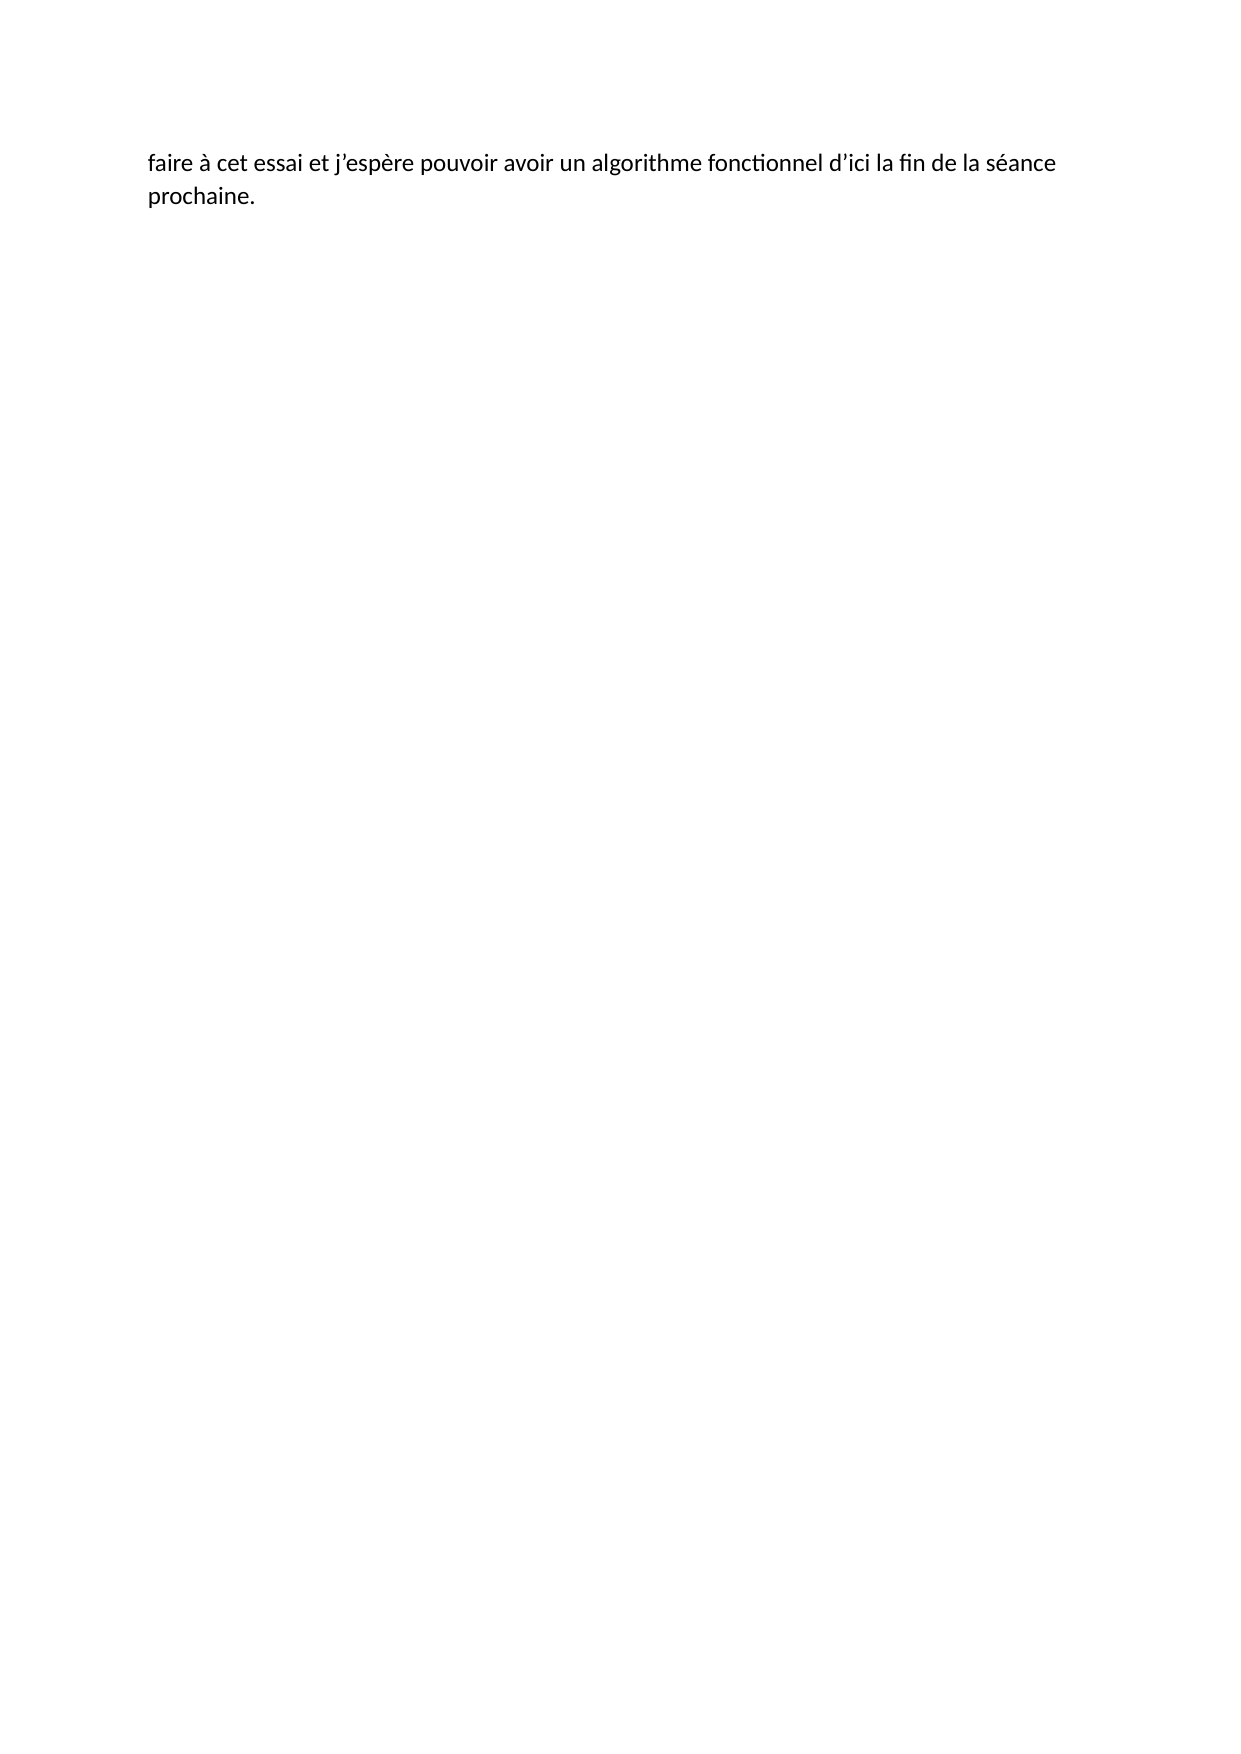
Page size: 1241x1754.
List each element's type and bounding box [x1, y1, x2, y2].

text [148, 148, 1093, 211]
